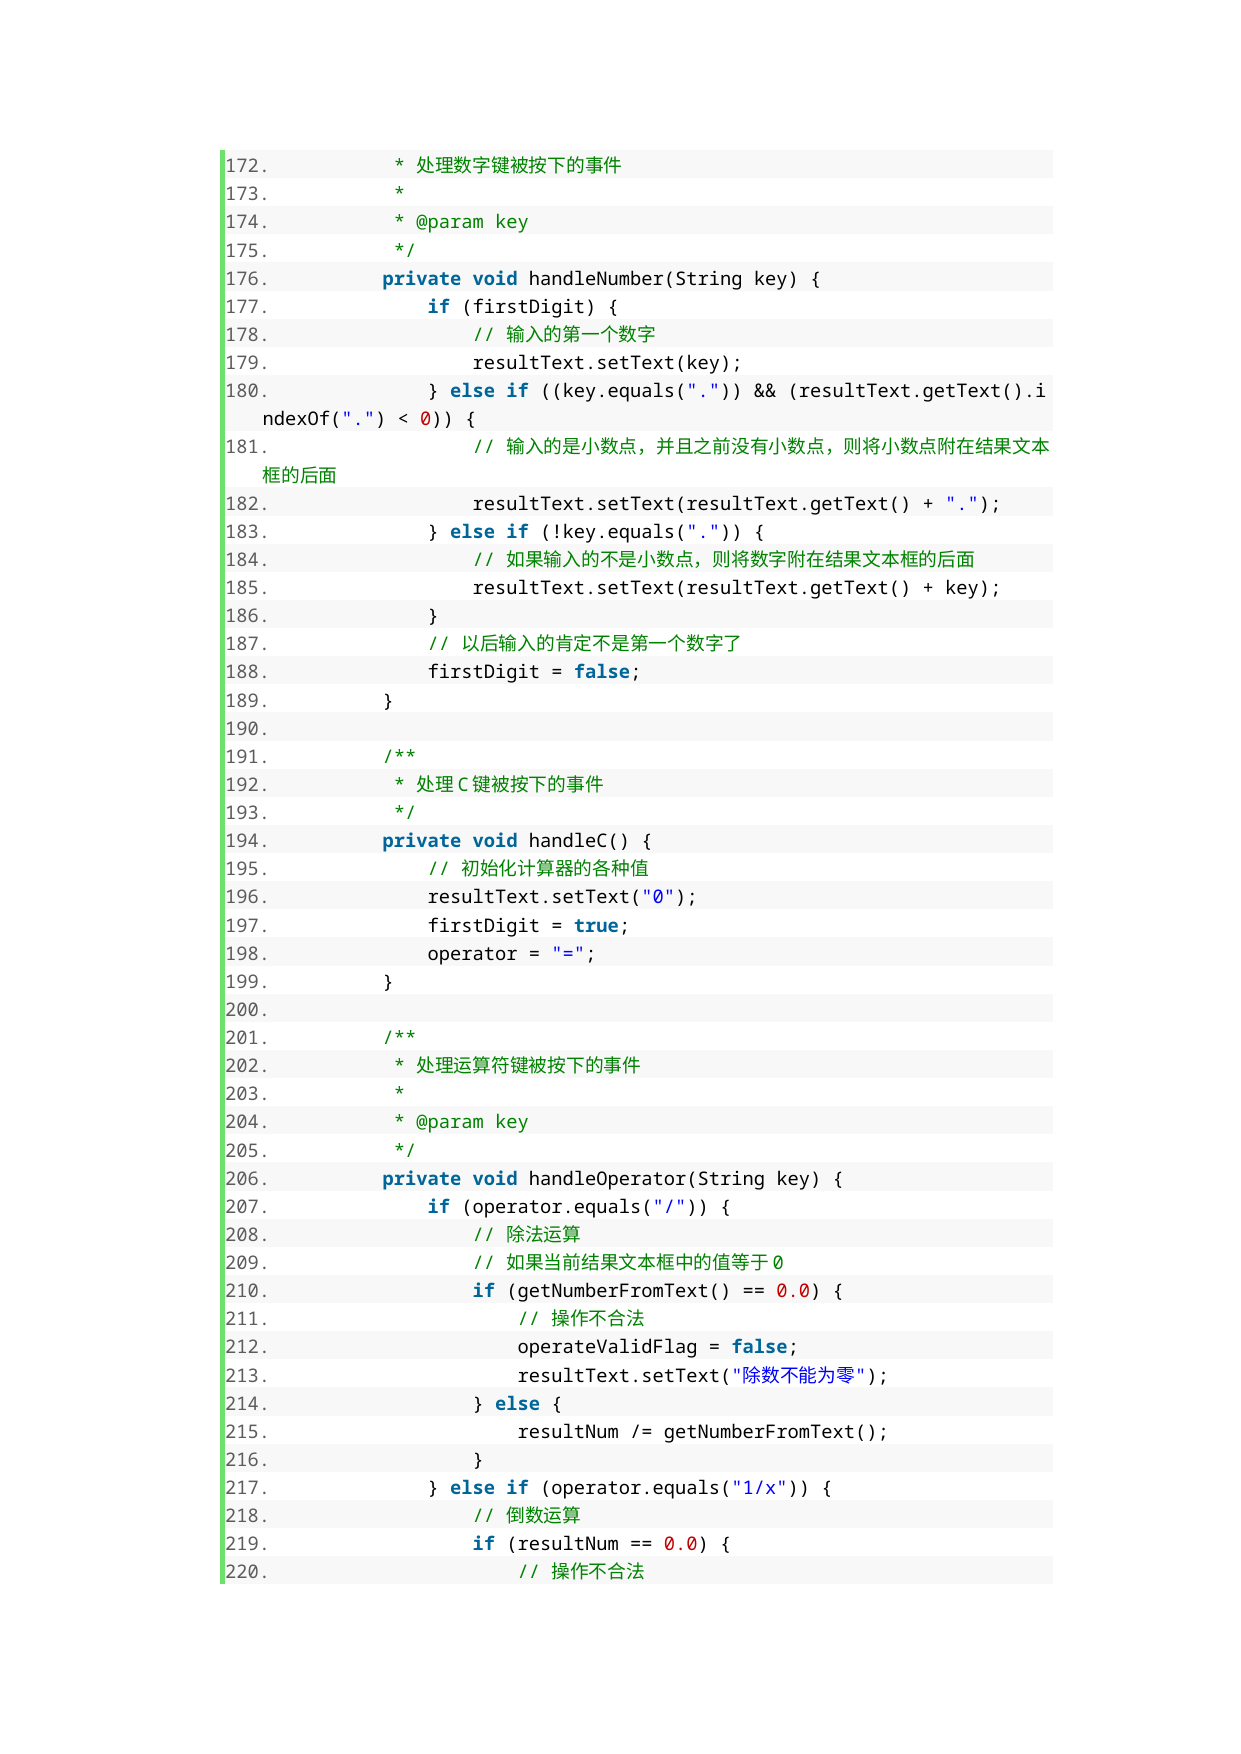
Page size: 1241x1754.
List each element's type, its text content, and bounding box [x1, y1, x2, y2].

list // 倒数运算 [225, 1500, 1053, 1528]
list */ [225, 797, 1053, 825]
list * [225, 1078, 1053, 1106]
list resultText.setText(resultText.getText() + "."); [225, 487, 1053, 516]
list if (getNumberFromText() == 0.0) { [225, 1275, 1053, 1303]
list // 除法运算 [225, 1219, 1053, 1247]
list private void handleOperator(String key) { [225, 1162, 1053, 1191]
list */ [225, 1134, 1053, 1162]
list // 如果输入的不是小数点，则将数字附在结果文本框的后面 [225, 544, 1053, 572]
list if (operator.equals("/")) { [225, 1191, 1053, 1219]
list resultText.setText("0"); [225, 881, 1053, 909]
list /** [225, 1022, 1053, 1050]
list } [225, 684, 1053, 712]
list } else if (operator.equals("1/x")) { [225, 1472, 1053, 1500]
list resultNum /= getNumberFromText(); [225, 1416, 1053, 1444]
list private void handleNumber(String key) { [225, 262, 1053, 291]
list } else if (!key.equals(".")) { [225, 516, 1053, 544]
list firstDigit = false; [225, 656, 1053, 684]
list } [225, 1444, 1053, 1472]
list firstDigit = true; [225, 909, 1053, 937]
list } else if ((key.equals(".")) && (resultText.getText().indexOf(".") < 0)) { [225, 375, 1053, 431]
list * @param key [225, 206, 1053, 234]
list // 输入的是小数点，并且之前没有小数点，则将小数点附在结果文本框的后面 [225, 431, 1053, 487]
list // 如果当前结果文本框中的值等于0 [225, 1247, 1053, 1275]
list // 输入的第一个数字 [225, 319, 1053, 347]
list operateValidFlag = false; [225, 1331, 1053, 1359]
list operator = "="; [225, 937, 1053, 966]
list private void handleC() { [225, 825, 1053, 853]
list // 操作不合法 [225, 1303, 1053, 1331]
list * 处理运算符键被按下的事件 [225, 1050, 1053, 1078]
list // 初始化计算器的各种值 [225, 853, 1053, 881]
list } [225, 966, 1053, 994]
list * [225, 178, 1053, 206]
list */ [225, 234, 1053, 262]
list } else { [225, 1387, 1053, 1416]
list // 以后输入的肯定不是第一个数字了 [225, 628, 1053, 656]
list // 操作不合法 [225, 1556, 1053, 1584]
list if (firstDigit) { [225, 291, 1053, 319]
list resultText.setText(key); [225, 347, 1053, 375]
list resultText.setText("除数不能为零"); [225, 1359, 1053, 1387]
list * @param key [225, 1106, 1053, 1134]
list * 处理C键被按下的事件 [225, 769, 1053, 797]
list * 处理数字键被按下的事件 [225, 150, 1053, 178]
list resultText.setText(resultText.getText() + key); [225, 572, 1053, 600]
list if (resultNum == 0.0) { [225, 1528, 1053, 1556]
list /** [225, 741, 1053, 769]
list } [225, 600, 1053, 628]
